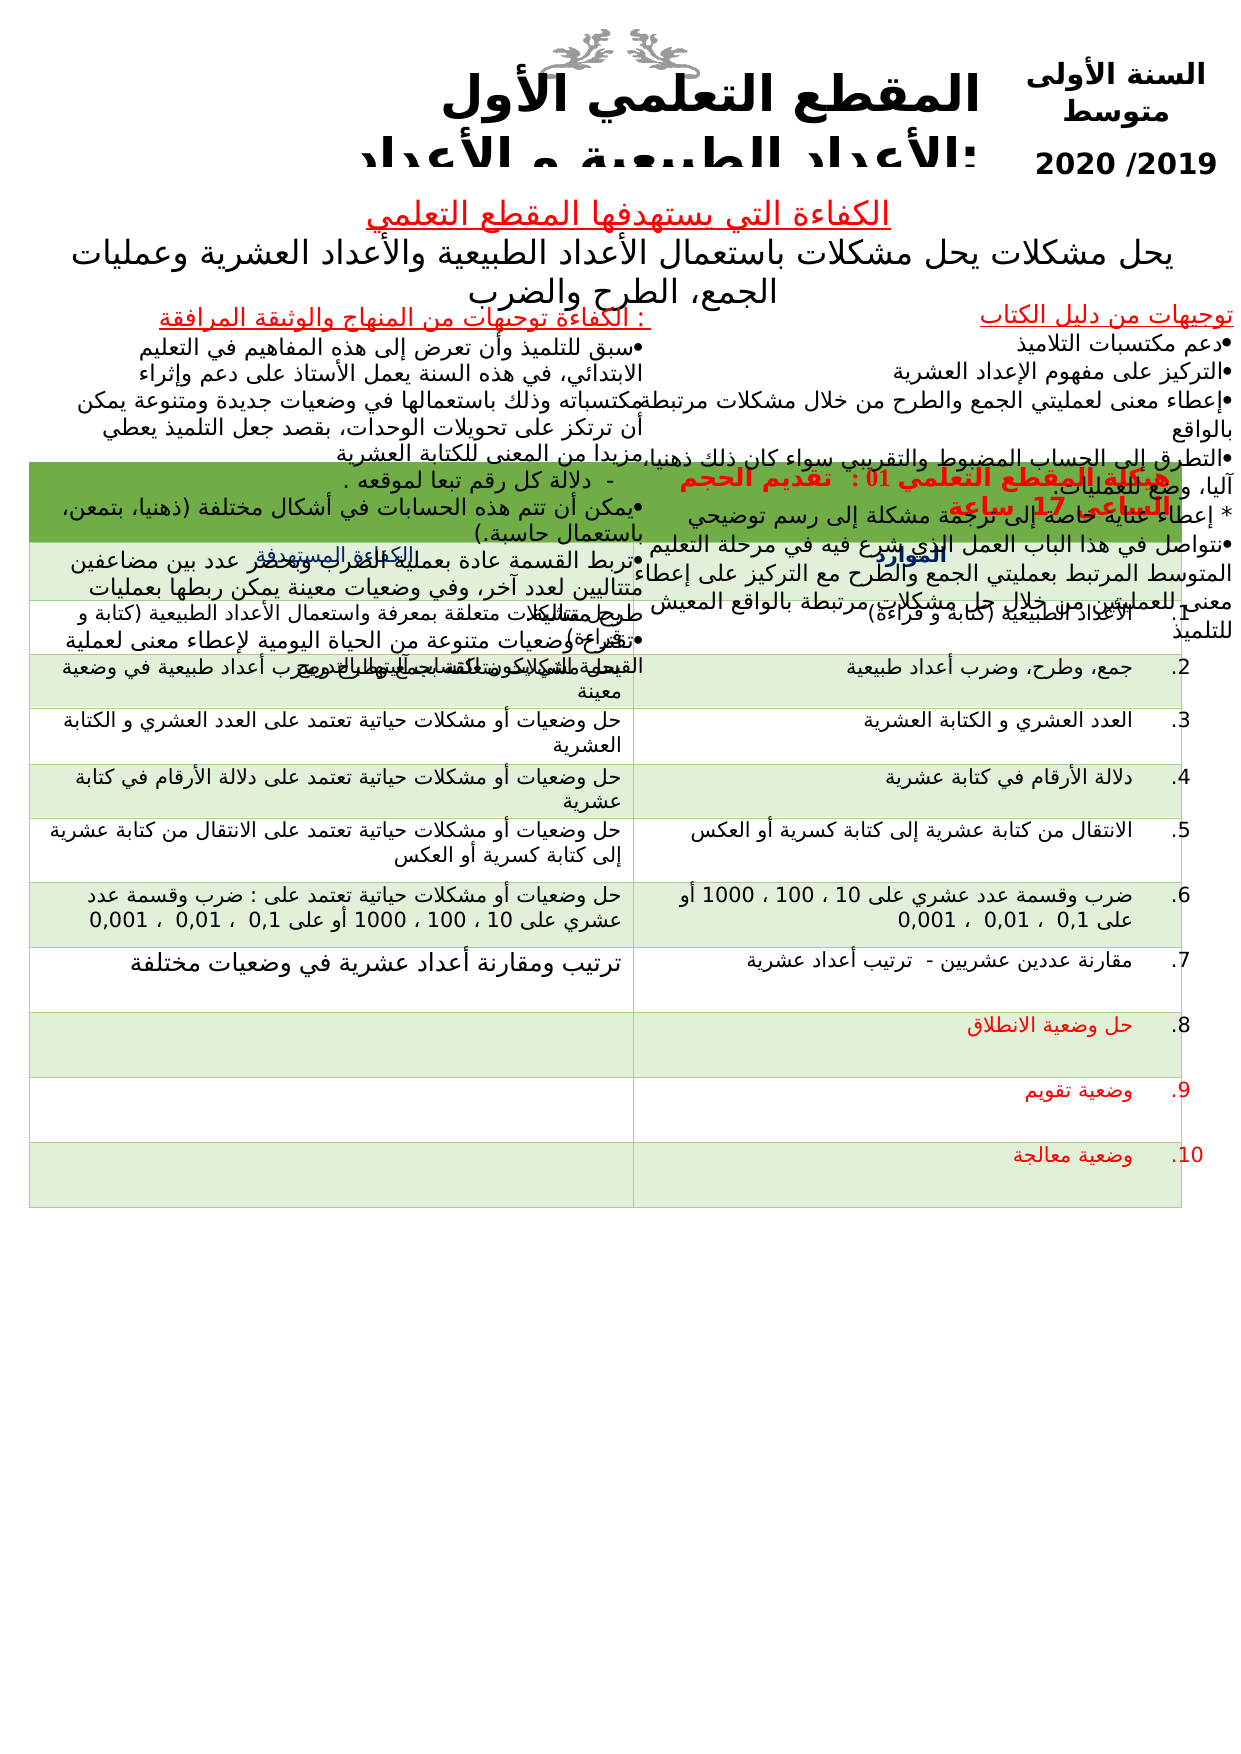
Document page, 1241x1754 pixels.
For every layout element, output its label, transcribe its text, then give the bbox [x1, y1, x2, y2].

table_cell الموارد [634, 543, 1181, 600]
table_cell يحل مشكلات متعلقة بجمع وطرح وضرب أعداد طبيعية في وضعية معينة [30, 655, 633, 707]
table_cell يحل مشكلات متعلقة بمعرفة واستعمال الأعداد الطبيعية (كتابة و قراءة) [30, 601, 633, 654]
table_cell حل وضعيات أو مشكلات حياتية تعتمد على العدد العشري و الكتابة العشرية [30, 709, 633, 764]
table_cell وضعية معالجة [634, 1143, 1181, 1207]
table_cell حل وضعية الانطلاق [634, 1013, 1181, 1077]
table_header [30, 463, 633, 542]
table_cell [30, 1143, 633, 1207]
table_cell دلالة الأرقام في كتابة عشرية [634, 765, 1181, 817]
table_cell الانتقال من كتابة عشرية إلى كتابة كسرية أو العكس [634, 819, 1181, 882]
table_cell حل وضعيات أو مشكلات حياتية تعتمد على : ضرب وقسمة عدد عشري على 10 ، 100 ، 1000 أو على 0,1 ، 0,01 ، 0,001 [30, 883, 633, 947]
table_cell وضعية تقويم [634, 1078, 1181, 1142]
table_header هيكلة المقطع التعلمي 01 : تقديم الحجم الساعي 17 ساعة [634, 463, 1181, 542]
table_cell جمع، وطرح، وضرب أعداد طبيعية [634, 655, 1181, 707]
table_cell [30, 1013, 633, 1077]
table_cell ضرب وقسمة عدد عشري على 10 ، 100 ، 1000 أو على 0,1 ، 0,01 ، 0,001 [634, 883, 1181, 947]
table_cell حل وضعيات أو مشكلات حياتية تعتمد على الانتقال من كتابة عشرية إلى كتابة كسرية أو العكس [30, 819, 633, 882]
table_cell [30, 1078, 633, 1142]
table_cell العدد العشري و الكتابة العشرية [634, 709, 1181, 764]
table_cell ترتيب ومقارنة أعداد عشرية في وضعيات مختلفة [30, 948, 633, 1012]
table_cell مقارنة عددين عشريين - ترتيب أعداد عشرية [634, 948, 1181, 1012]
picture [540, 29, 700, 79]
table_cell الأعداد الطبيعية (كتابة و قراءة) [634, 601, 1181, 654]
table_cell الكفاءة المستهدفة [30, 543, 633, 600]
table_cell حل وضعيات أو مشكلات حياتية تعتمد على دلالة الأرقام في كتابة عشرية [30, 765, 633, 817]
